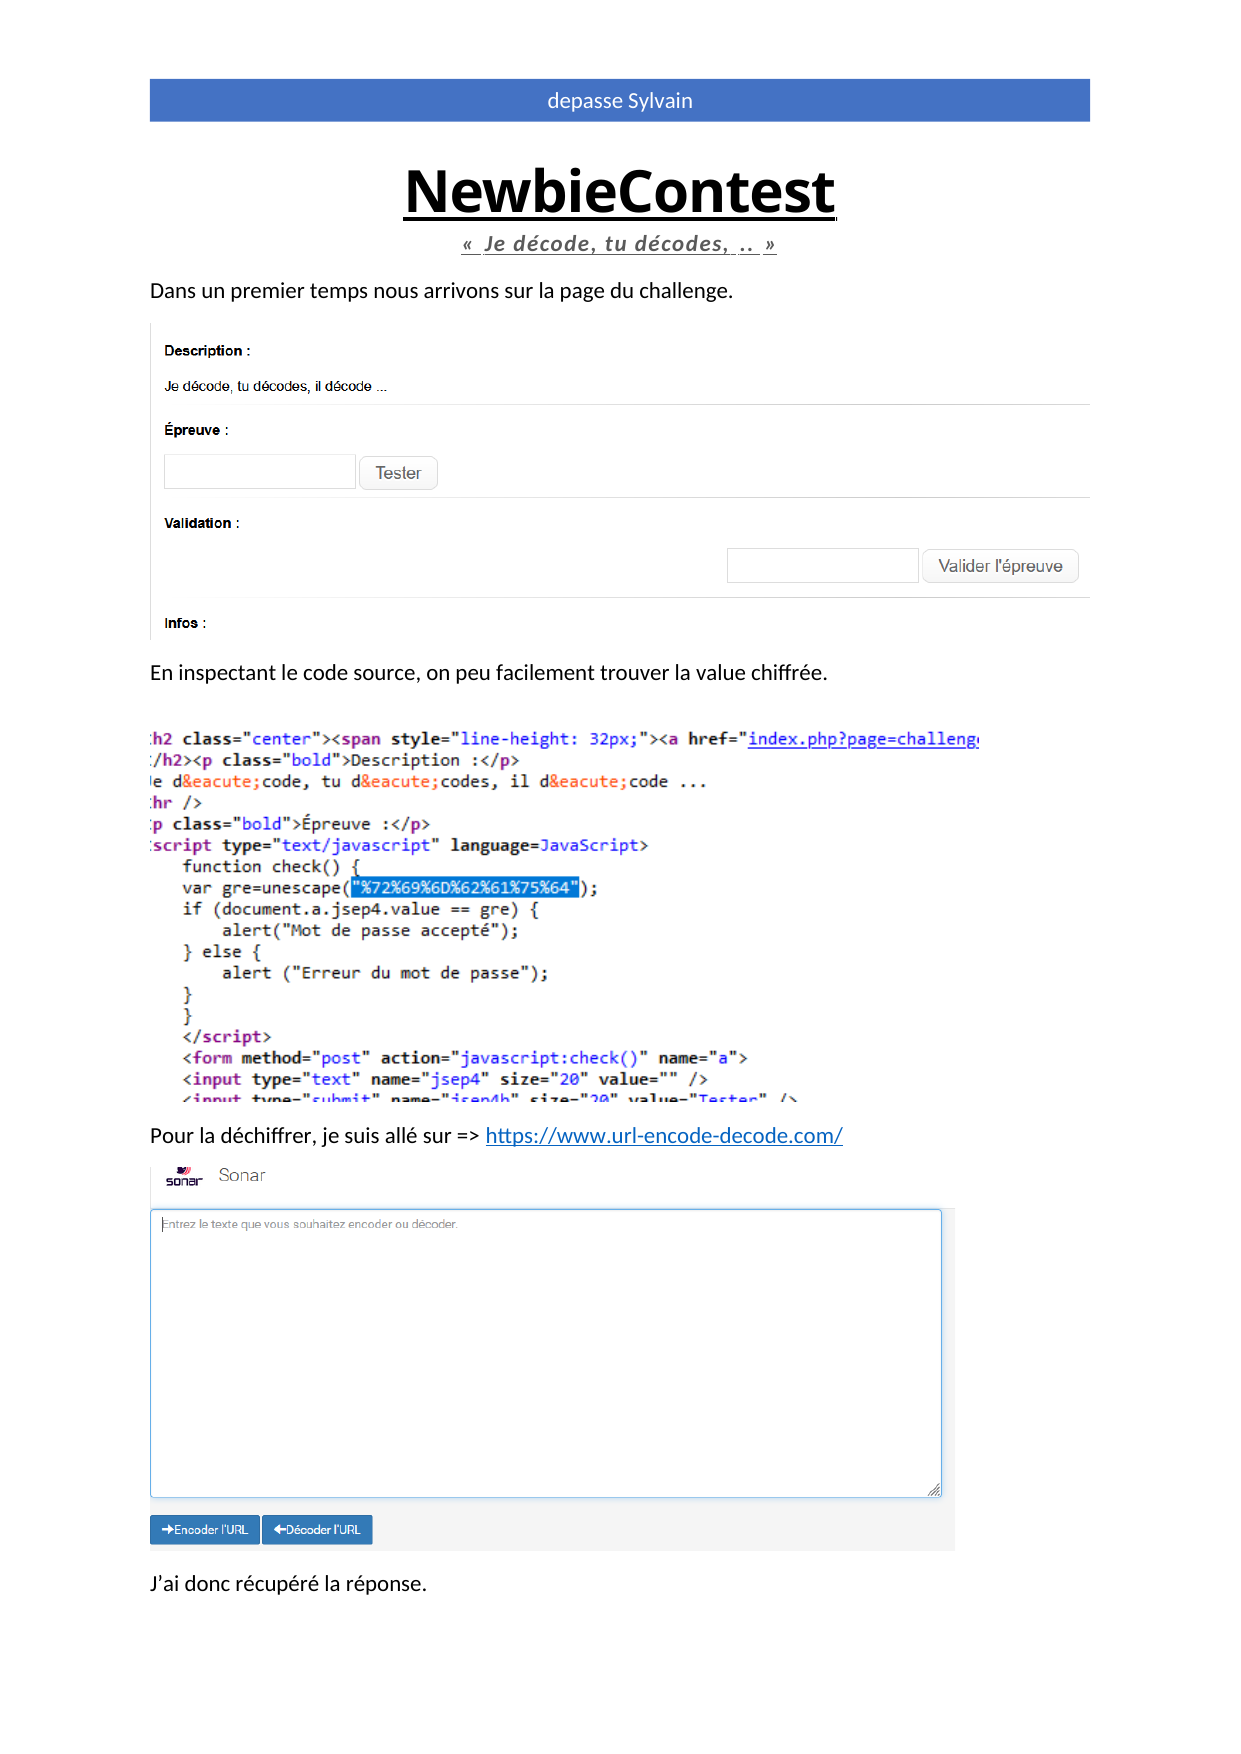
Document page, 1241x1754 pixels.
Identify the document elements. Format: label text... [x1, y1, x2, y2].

picture [150, 1167, 955, 1551]
text J’ai donc récupéré la réponse. [150, 1569, 1090, 1597]
text En inspectant le code source, on peu facilement trouver la value chiffrée. [150, 658, 1090, 686]
subtitle « Je décode, tu décodes, .. » [150, 229, 1090, 257]
picture [150, 705, 979, 1102]
text Dans un premier temps nous arrivons sur la page du challenge. [150, 276, 1090, 304]
title NewbieContest [150, 150, 1090, 229]
picture [150, 323, 1090, 640]
text Pour la déchiffrer, je suis allé sur => https://www.url-encode-decode.com/ [150, 1121, 1090, 1149]
